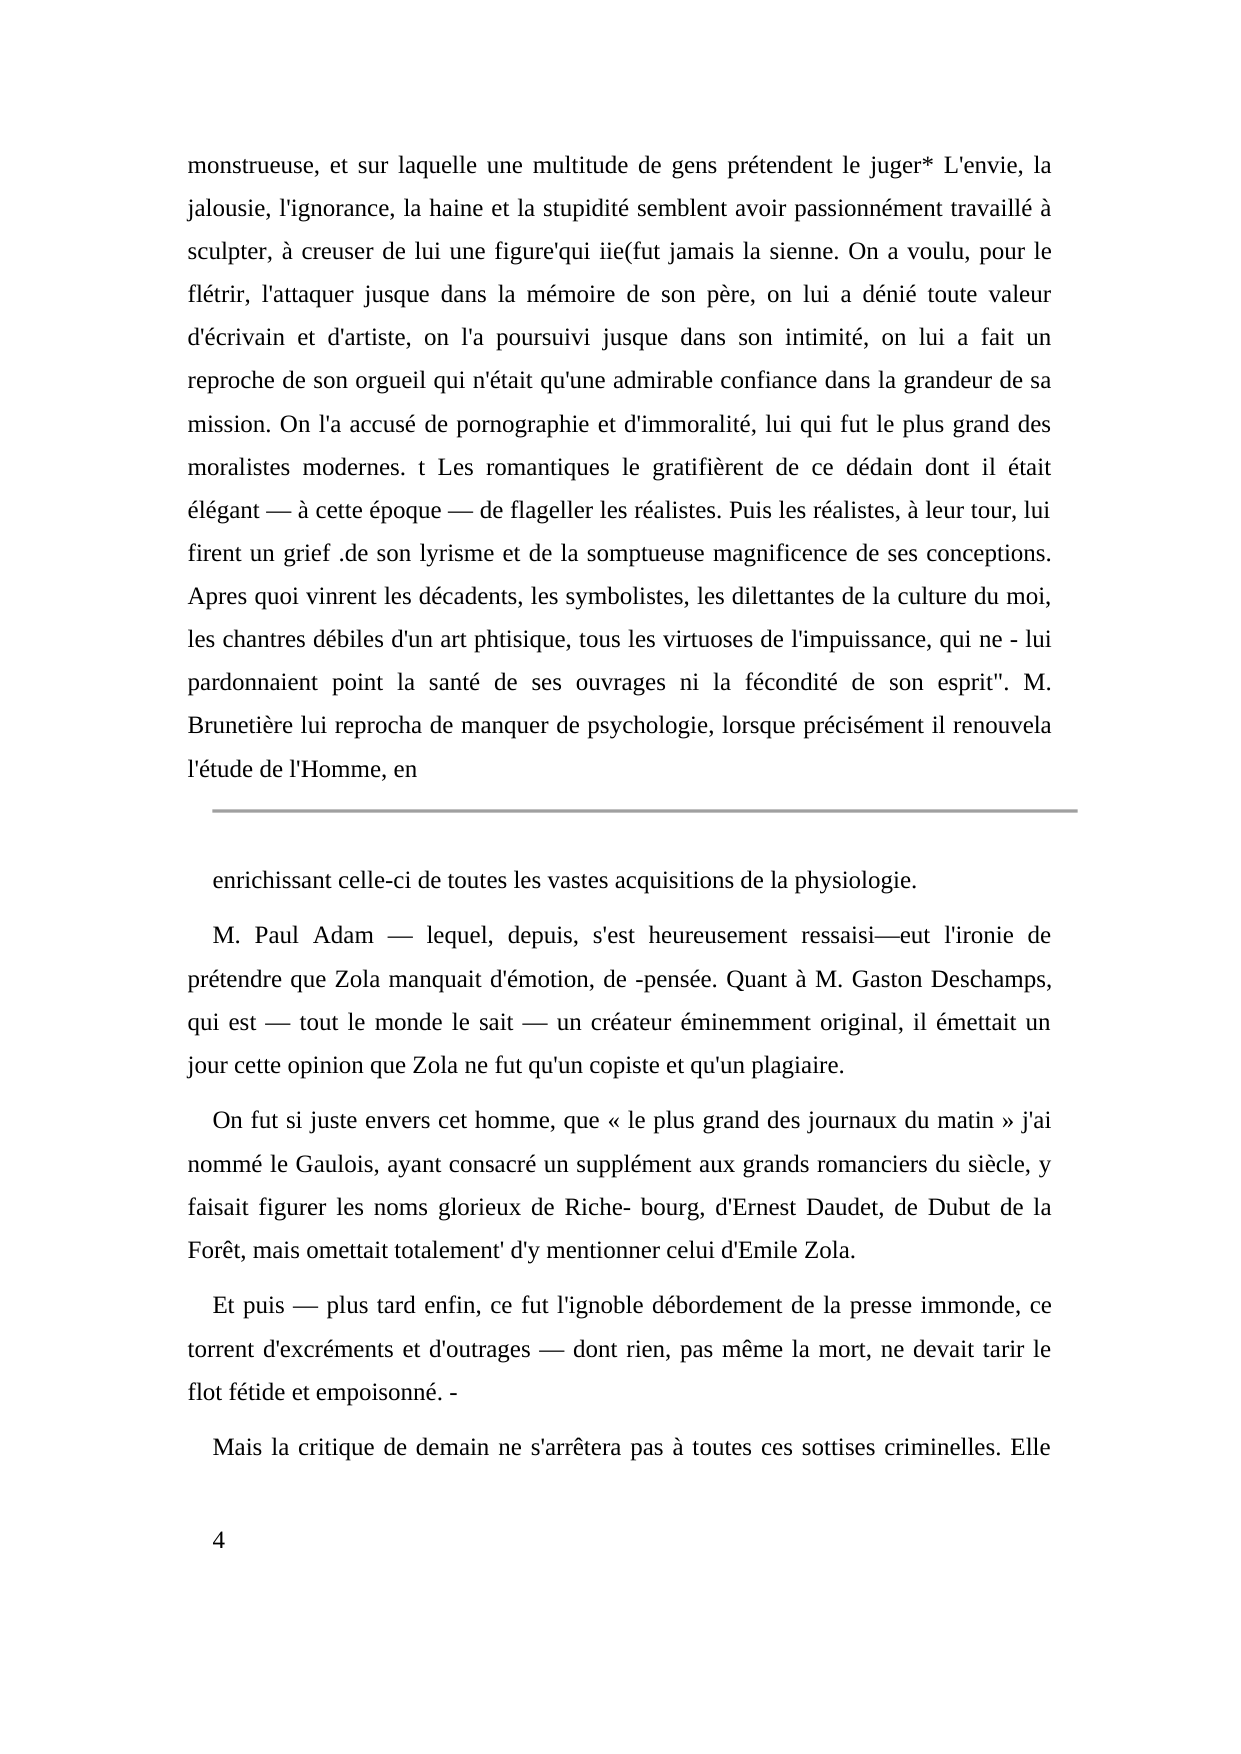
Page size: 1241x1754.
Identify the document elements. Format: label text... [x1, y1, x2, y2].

text M. Paul Adam — lequel, depuis, s'est heureusement ressaisi—eut l'ironie de prétendre que Zola manquait d'émotion, de -pensée. Quant à M. Gaston Deschamps, qui est — tout le monde le sait — un créateur éminemment original, il émettait un jour cette opinion que Zola ne fut qu'un copiste et qu'un plagiaire. [187, 921, 1053, 1079]
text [187, 150, 1053, 782]
text On fut si juste envers cet homme, que « le plus grand des journaux du matin » j'ai nommé le Gaulois, ayant consacré un supplément aux grands romanciers du siècle, y faisait figurer les noms glorieux de Riche- bourg, d'Ernest Daudet, de Dubut de la Forêt, mais omettait totalement' d'y mentionner celui d'Emile Zola. [187, 1106, 1053, 1264]
text Et puis — plus tard enfin, ce fut l'ignoble débordement de la presse immonde, ce torrent d'excréments et d'outrages — dont rien, pas même la mort, ne devait tarir le flot fétide et empoisonné. - [187, 1291, 1053, 1406]
text enrichissant celle-ci de toutes les vastes acquisitions de la physiologie. [187, 865, 1053, 894]
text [187, 1432, 1053, 1461]
